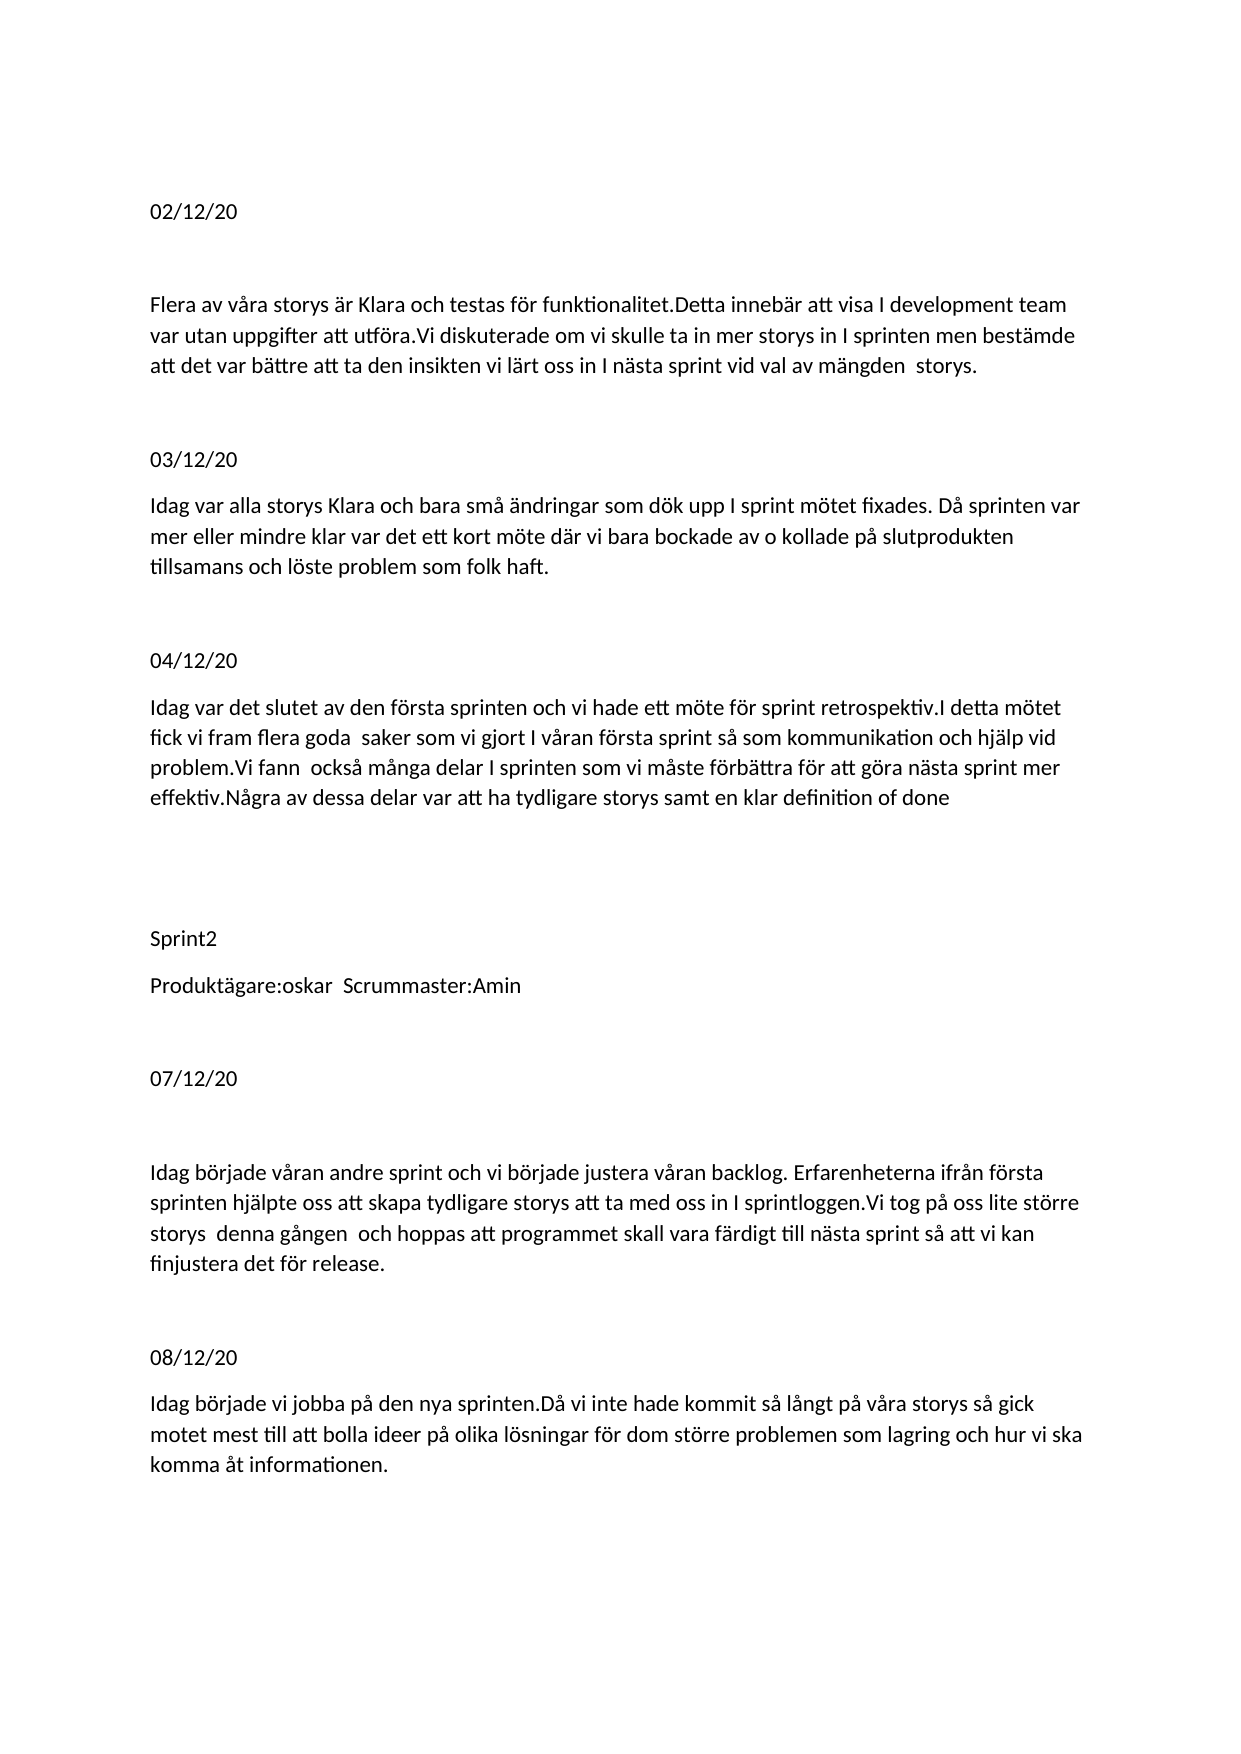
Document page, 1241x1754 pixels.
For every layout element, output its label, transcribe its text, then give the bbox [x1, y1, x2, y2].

text Sprint2 [150, 924, 1090, 952]
text 04/12/20 [150, 646, 1090, 674]
text 02/12/20 [150, 197, 1090, 225]
text 03/12/20 [150, 445, 1090, 473]
text Idag var alla storys Klara och bara små ändringar som dök upp I sprint mötet fixades. Då sprinten var mer eller mindre klar var det ett kort möte där vi bara bockade av o kollade på slutprodukten tillsamans och löste problem som folk haft. [150, 492, 1090, 580]
text 07/12/20 [150, 1064, 1090, 1093]
text Idag var det slutet av den första sprinten och vi hade ett möte för sprint retrospektiv.I detta mötet fick vi fram flera goda saker som vi gjort I våran första sprint så som kommunikation och hjälp vid problem.Vi fann också många delar I sprinten som vi måste förbättra för att göra nästa sprint mer effektiv.Några av dessa delar var att ha tydligare storys samt en klar definition of done [150, 693, 1090, 811]
text Idag började vi jobba på den nya sprinten.Då vi inte hade kommit så långt på våra storys så gick motet mest till att bolla ideer på olika lösningar för dom större problemen som lagring och hur vi ska komma åt informationen. [150, 1389, 1090, 1478]
text Flera av våra storys är Klara och testas för funktionalitet.Detta innebär att visa I development team var utan uppgifter att utföra.Vi diskuterade om vi skulle ta in mer storys in I sprinten men bestämde att det var bättre att ta den insikten vi lärt oss in I nästa sprint vid val av mängden storys. [150, 291, 1090, 379]
text Produktägare:oskar Scrummaster:Amin [150, 971, 1090, 999]
text 08/12/20 [150, 1343, 1090, 1371]
text Idag började våran andre sprint och vi började justera våran backlog. Erfarenheterna ifrån första sprinten hjälpte oss att skapa tydligare storys att ta med oss in I sprintloggen.Vi tog på oss lite större storys denna gången och hoppas att programmet skall vara färdigt till nästa sprint så att vi kan finjustera det för release. [150, 1158, 1090, 1277]
